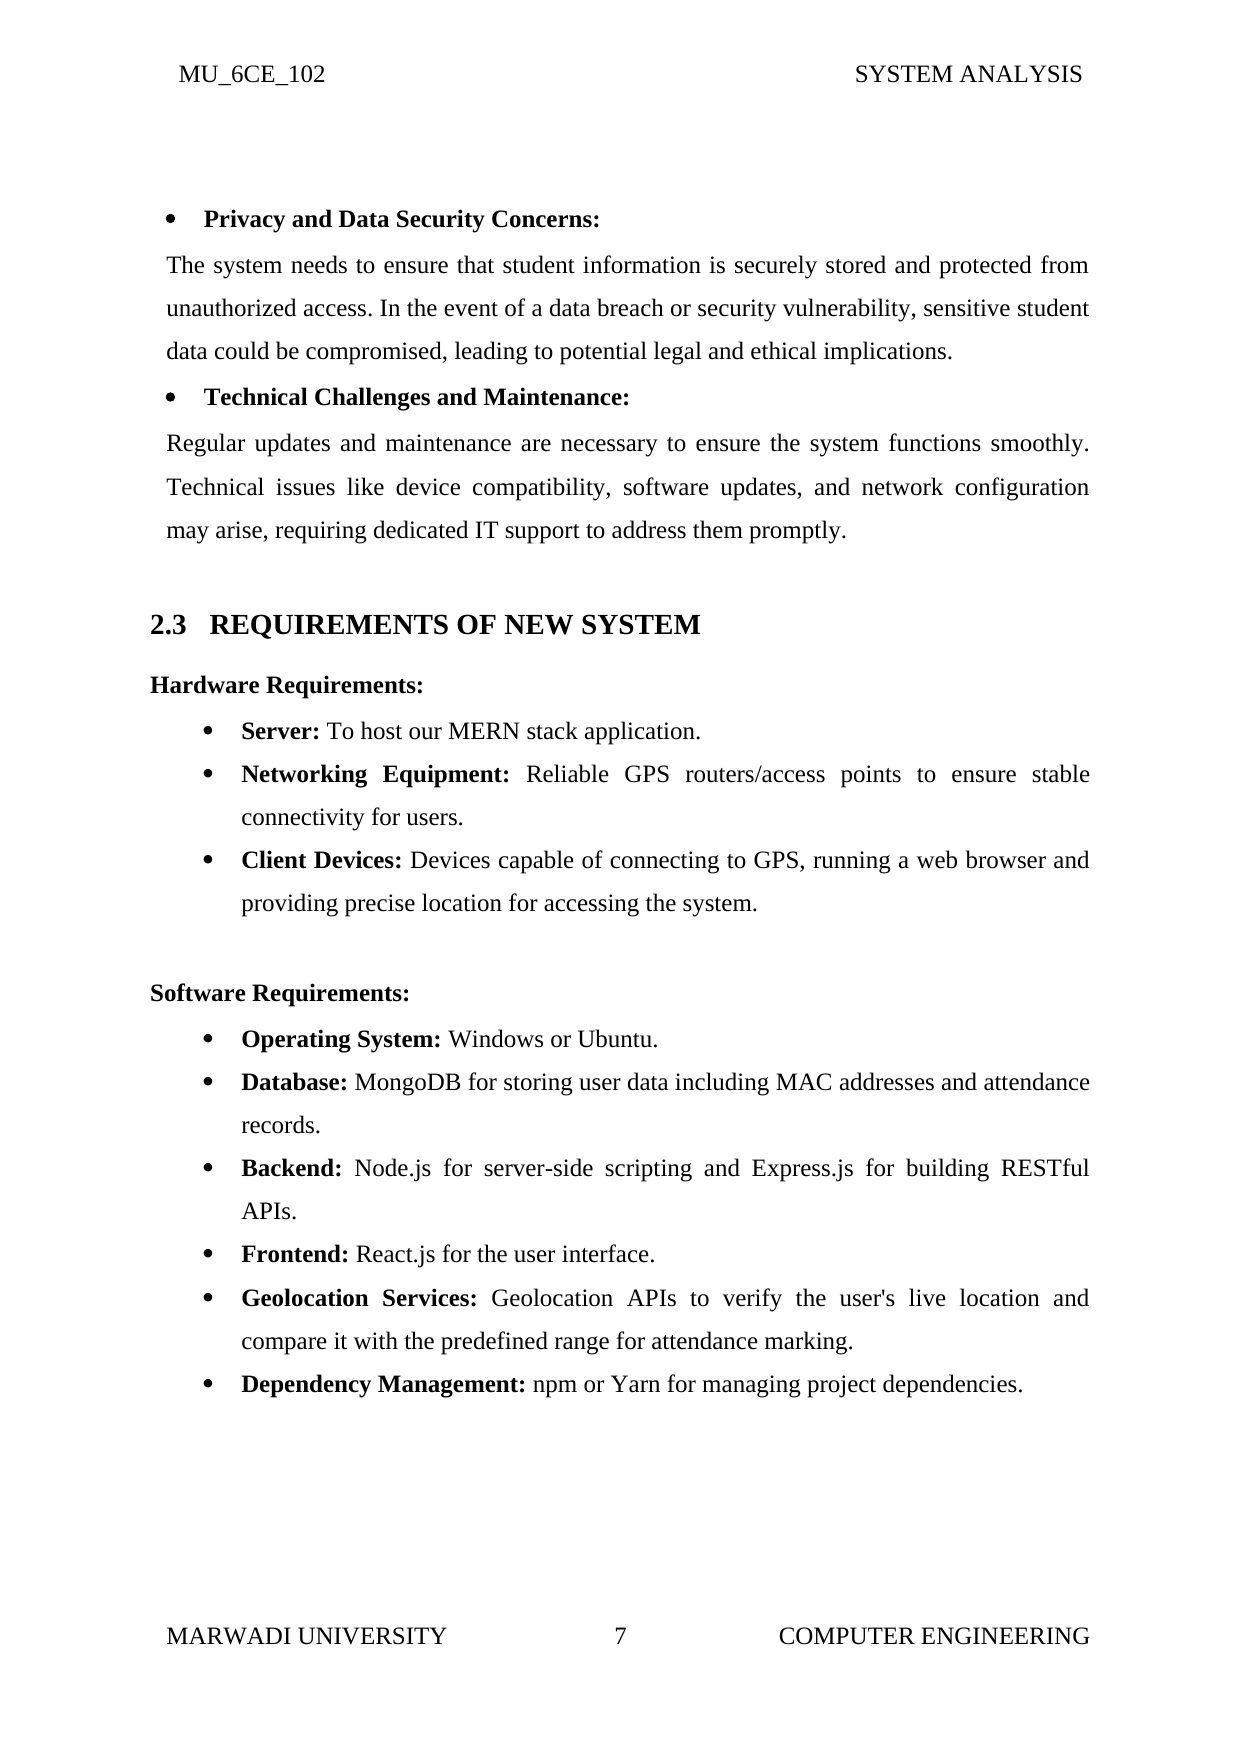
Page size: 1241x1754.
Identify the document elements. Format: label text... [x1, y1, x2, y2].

text Software Requirements: [150, 978, 1091, 1007]
list Operating System: Windows or Ubuntu. [203, 1024, 1091, 1053]
list Frontend: React.js for the user interface. [203, 1239, 1091, 1268]
list Dependency Management: npm or Yarn for managing project dependencies. [203, 1369, 1091, 1398]
list REQUIREMENTS OF NEW SYSTEM [150, 607, 1091, 641]
list Client Devices: Devices capable of connecting to GPS, running a web browser and providing precise location for accessing the system. [203, 845, 1091, 917]
list Networking Equipment: Reliable GPS routers/access points to ensure stable connectivity for users. [203, 759, 1091, 831]
list Database: MongoDB for storing user data including MAC addresses and attendance records. [203, 1067, 1091, 1139]
text The system needs to ensure that student information is securely stored and protected from unauthorized access. In the event of a data breach or security vulnerability, sensitive student data could be compromised, leading to potential legal and ethical implications. [166, 250, 1091, 365]
list Geolocation Services: Geolocation APIs to verify the user's live location and compare it with the predefined range for attendance marking. [203, 1283, 1091, 1354]
text Regular updates and maintenance are necessary to ensure the system functions smoothly. Technical issues like device compatibility, software updates, and network configuration may arise, requiring dedicated IT support to address them promptly. [166, 428, 1091, 543]
list Technical Challenges and Maintenance: [166, 382, 1091, 411]
list Backend: Node.js for server-side scripting and Express.js for building RESTful APIs. [203, 1153, 1091, 1225]
list Server: To host our MERN stack application. [203, 716, 1091, 745]
list Privacy and Data Security Concerns: [166, 204, 1091, 233]
text Hardware Requirements: [150, 670, 1091, 699]
